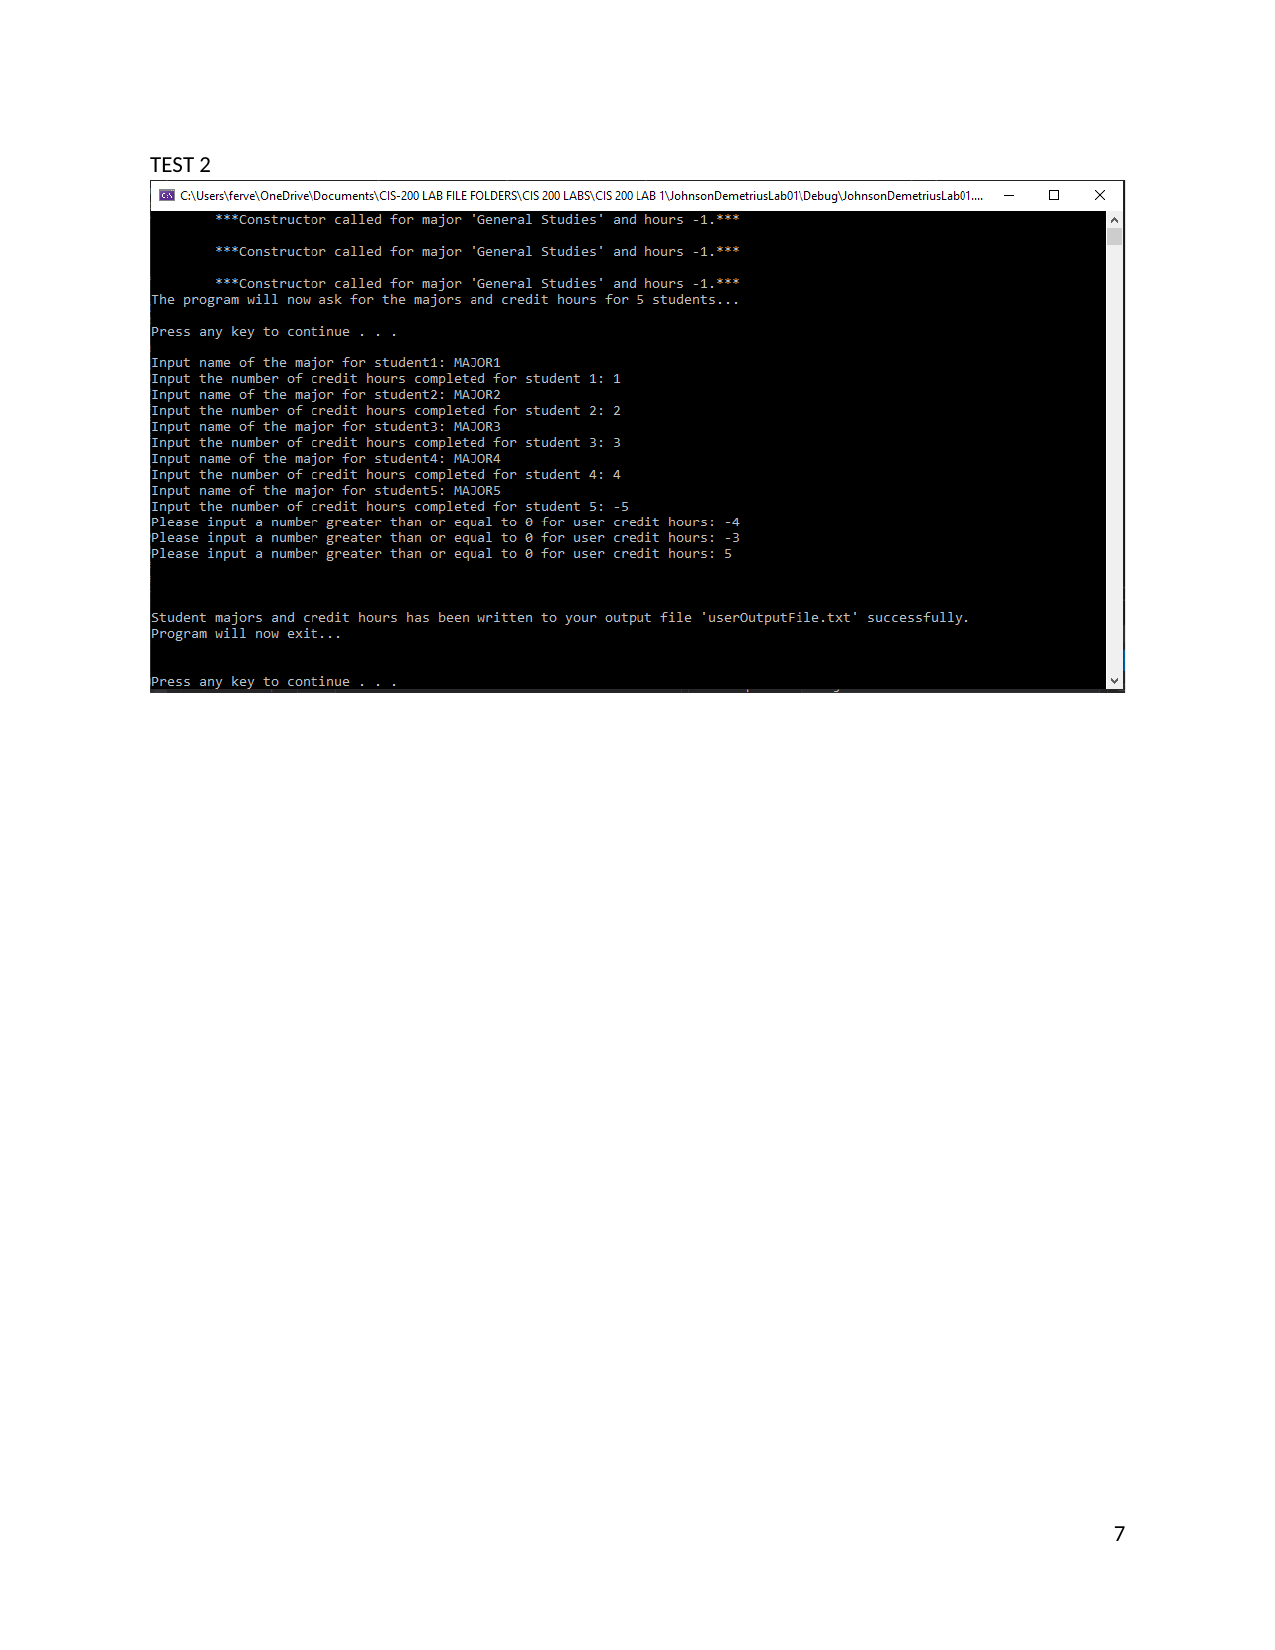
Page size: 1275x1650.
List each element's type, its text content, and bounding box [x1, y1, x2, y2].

picture [150, 180, 1125, 693]
text TEST 2 [150, 150, 1125, 180]
